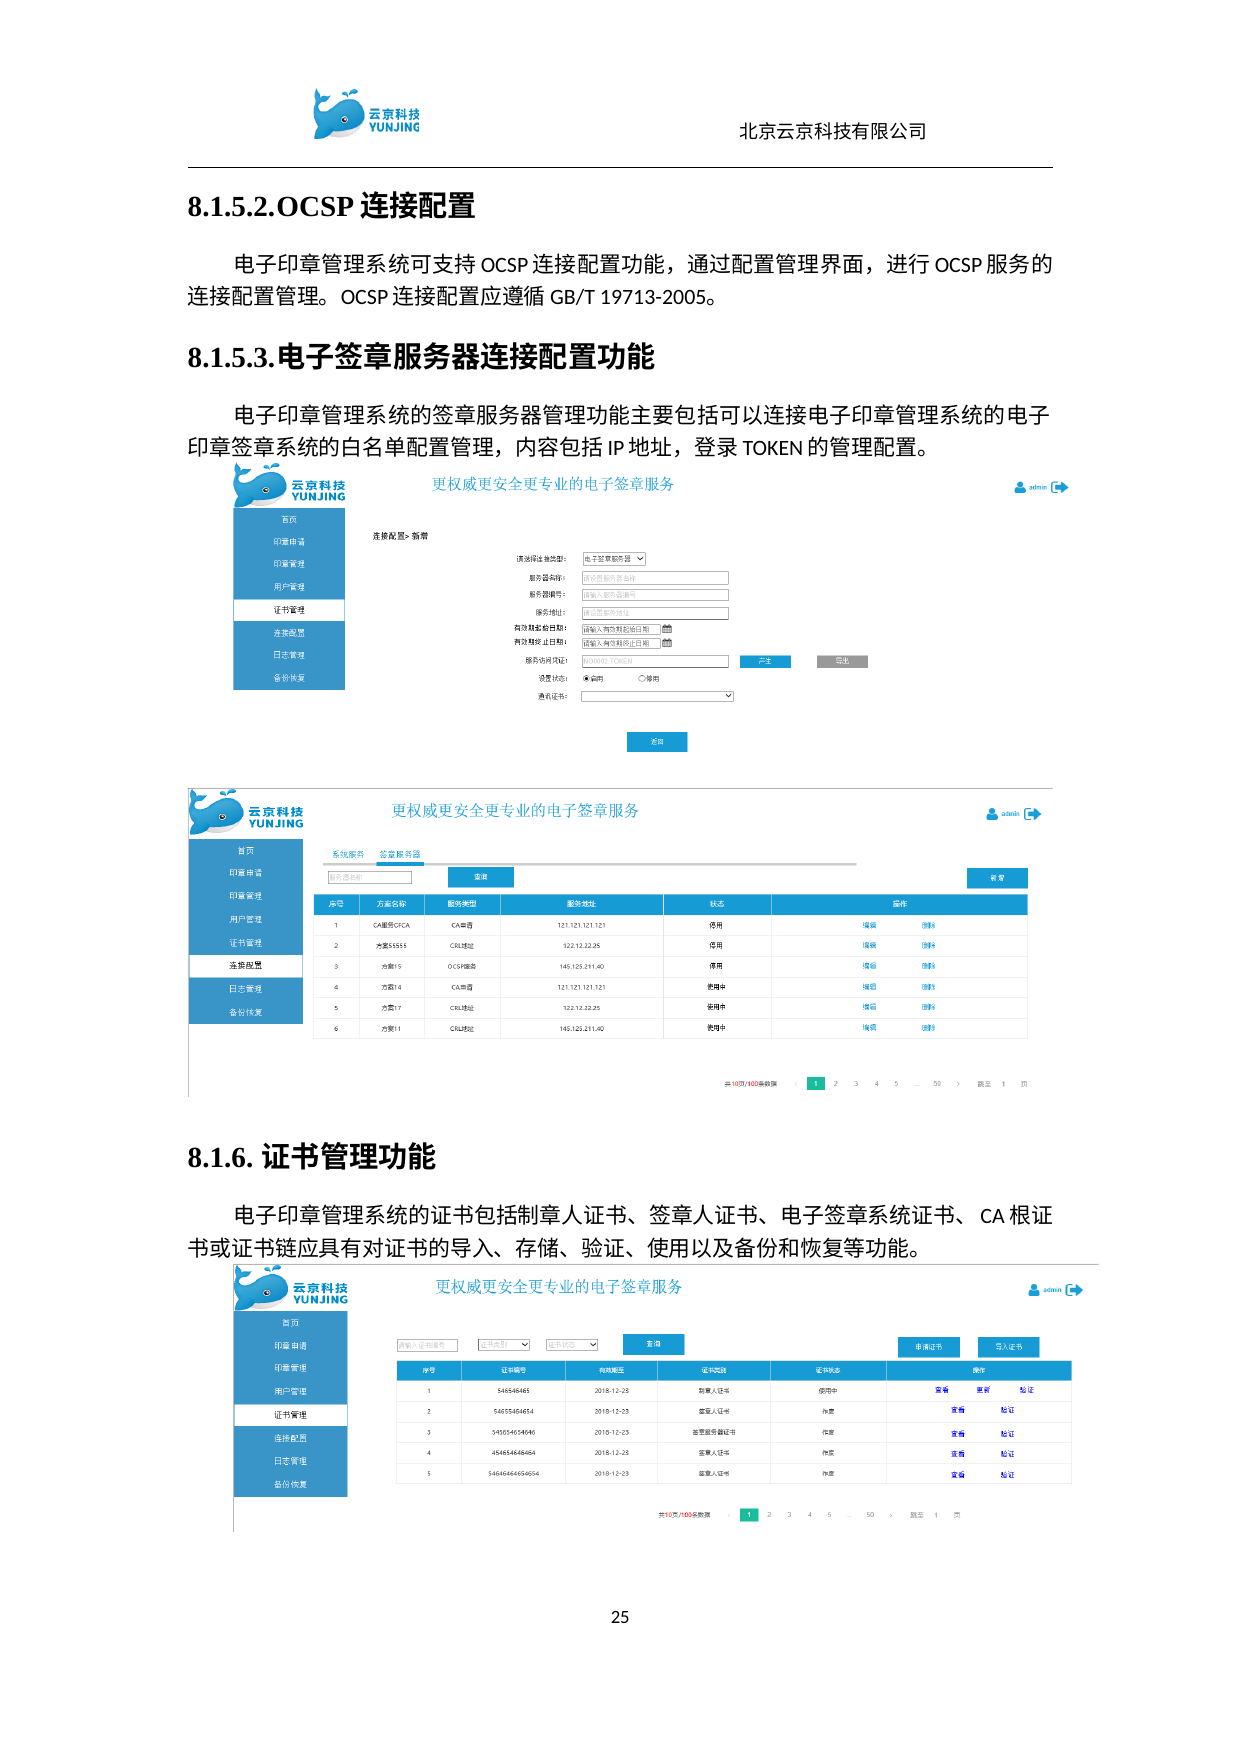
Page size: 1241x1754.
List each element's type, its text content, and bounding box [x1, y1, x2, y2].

text 电子印章管理系统的证书包括制章人证书、签章人证书、电子签章系统证书、CA根证书或证书链应具有对证书的导入、存储、验证、使用以及备份和恢复等功能。 [187, 1198, 1053, 1263]
picture [187, 787, 1053, 1097]
list OCSP连接配置 [187, 171, 1053, 236]
picture [233, 462, 1099, 762]
list 电子签章服务器连接配置功能 [187, 322, 1053, 387]
picture [313, 88, 420, 139]
list 证书管理功能 [187, 1123, 1053, 1188]
picture [233, 1263, 1099, 1532]
text 电子印章管理系统可支持OCSP连接配置功能，通过配置管理界面，进行OCSP服务的连接配置管理。OCSP连接配置应遵循GB/T 19713-2005。 [187, 246, 1053, 311]
text 电子印章管理系统的签章服务器管理功能主要包括可以连接电子印章管理系统的电子印章签章系统的白名单配置管理，内容包括IP地址，登录TOKEN的管理配置。 [187, 397, 1053, 462]
